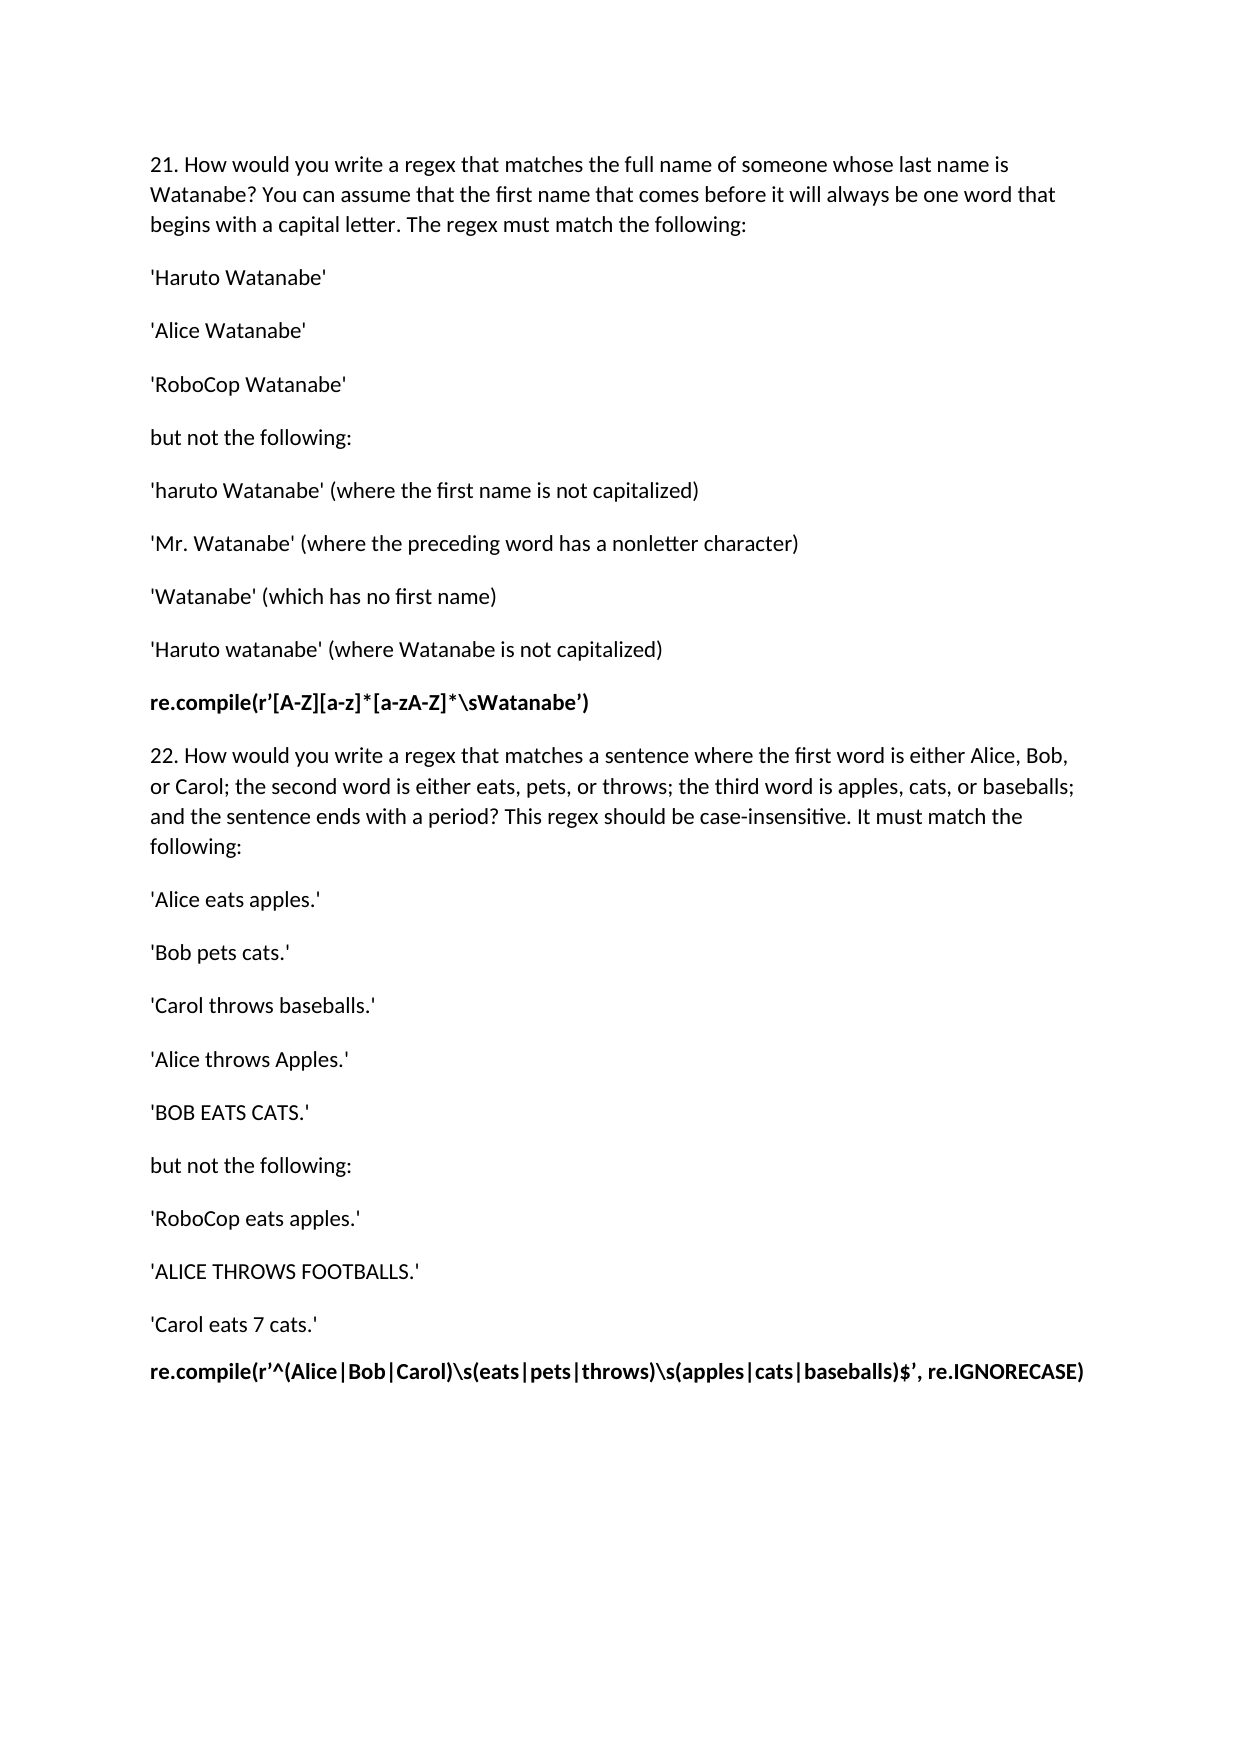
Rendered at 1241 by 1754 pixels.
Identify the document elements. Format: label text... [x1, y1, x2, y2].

text 'RoboCop Watanabe' [150, 370, 1090, 398]
text re.compile(r’[A-Z][a-z]*[a-zA-Z]*\sWatanabe’) [150, 688, 1090, 717]
text but not the following: [150, 1151, 1090, 1179]
text 'RoboCop eats apples.' [150, 1204, 1090, 1232]
text 'Alice Watanabe' [150, 317, 1090, 345]
text 22. How would you write a regex that matches a sentence where the first word is either Alice, Bob, or Carol; the second word is either eats, pets, or throws; the third word is apples, cats, or baseballs; and the sentence ends with a period? This regex should be case-insensitive. It must match the following: [150, 742, 1090, 860]
text but not the following: [150, 423, 1090, 451]
text 'Carol throws baseballs.' [150, 992, 1090, 1020]
text 'Watanabe' (which has no first name) [150, 582, 1090, 610]
text 'ALICE THROWS FOOTBALLS.' [150, 1257, 1090, 1285]
text 'Haruto watanabe' (where Watanabe is not capitalized) [150, 635, 1090, 663]
text 'BOB EATS CATS.' [150, 1098, 1090, 1126]
text 'Alice eats apples.' [150, 885, 1090, 913]
text 'Bob pets cats.' [150, 938, 1090, 967]
text 'haruto Watanabe' (where the first name is not capitalized) [150, 476, 1090, 504]
text re.compile(r’^(Alice|Bob|Carol)\s(eats|pets|throws)\s(apples|cats|baseballs)$’, re.IGNORECASE) [150, 1357, 1090, 1385]
text 21. How would you write a regex that matches the full name of someone whose last name is Watanabe? You can assume that the first name that comes before it will always be one word that begins with a capital letter. The regex must match the following: [150, 150, 1090, 238]
text 'Mr. Watanabe' (where the preceding word has a nonletter character) [150, 529, 1090, 557]
text 'Haruto Watanabe' [150, 263, 1090, 292]
text 'Carol eats 7 cats.' [150, 1310, 1090, 1338]
text 'Alice throws Apples.' [150, 1045, 1090, 1073]
